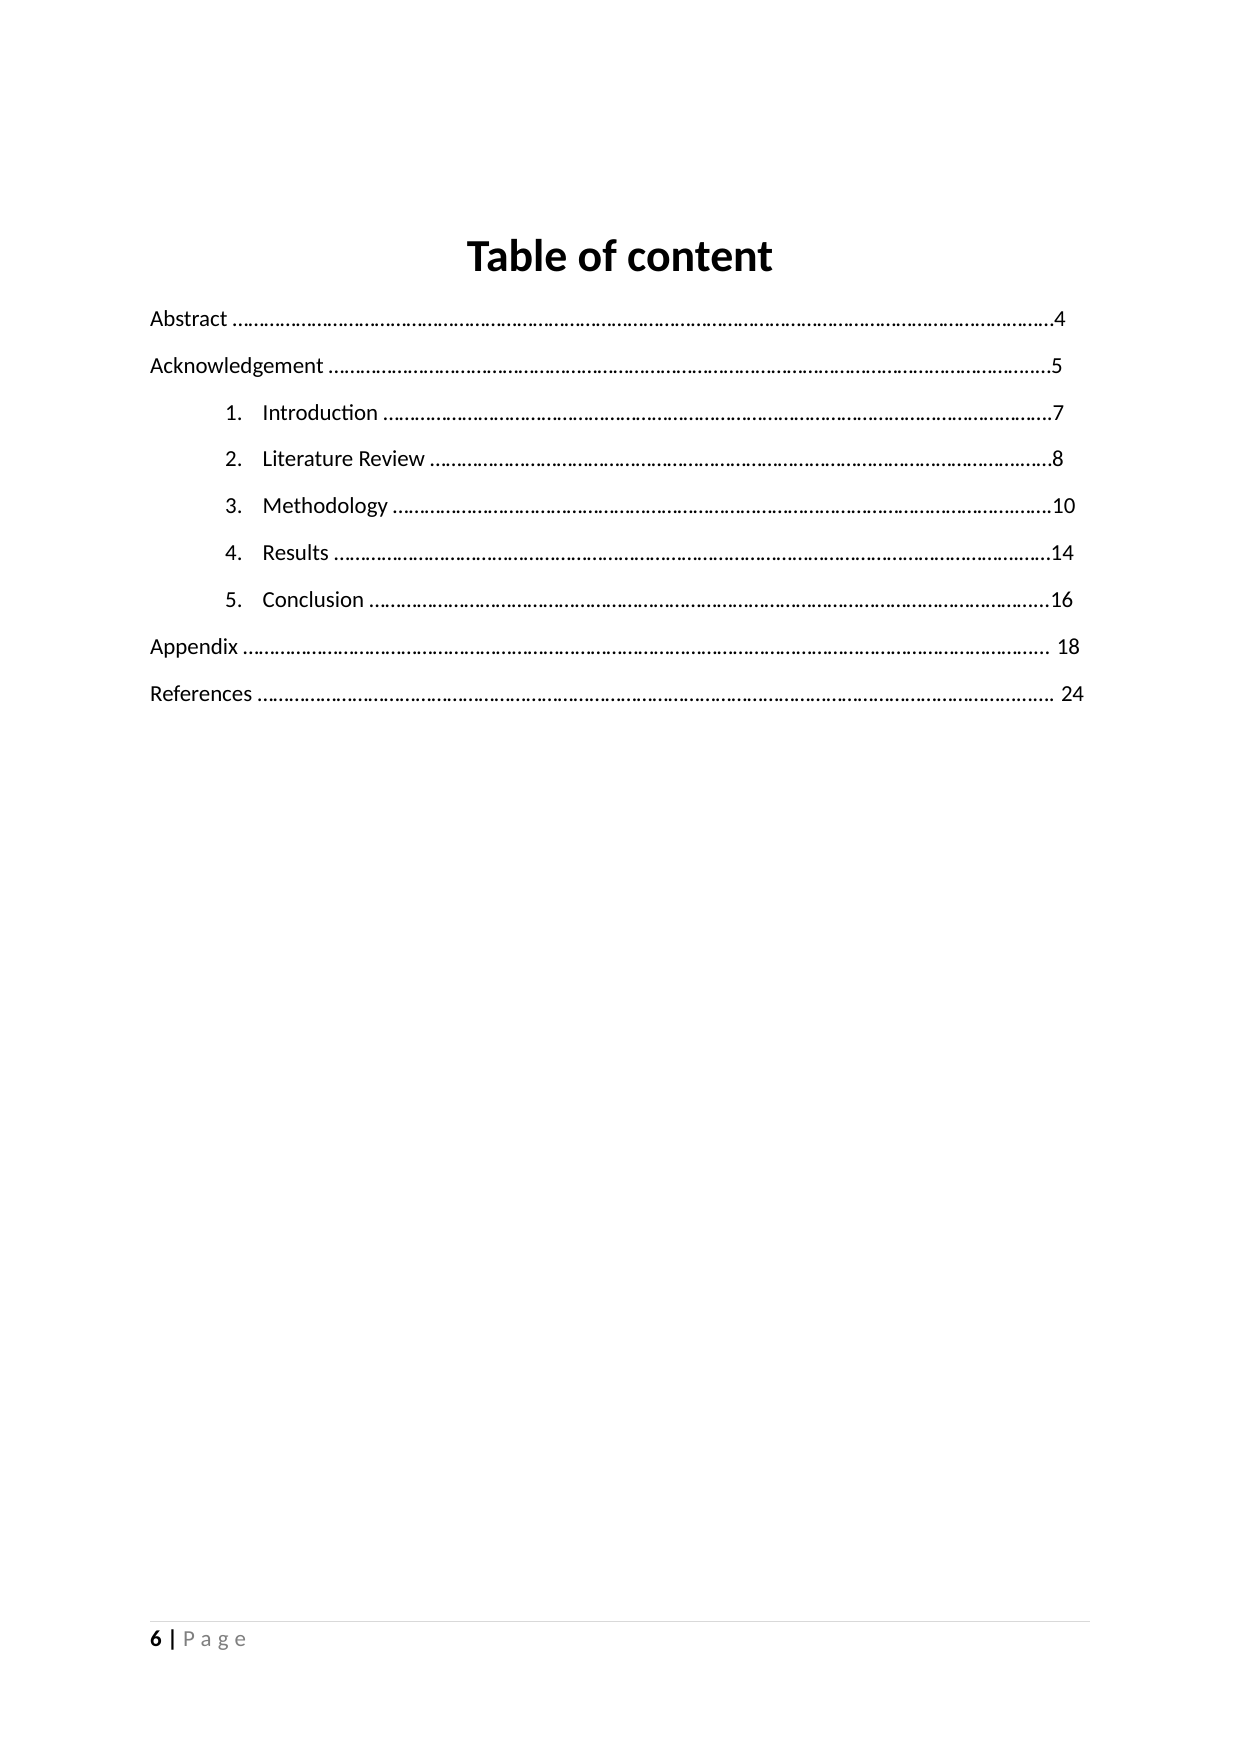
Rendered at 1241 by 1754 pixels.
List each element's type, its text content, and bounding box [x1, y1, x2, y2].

list Results ………………………………………………………………………………………………………………….……14 [225, 538, 1090, 566]
text Table of content [150, 227, 1090, 283]
text References ………………………………………………………………………………………………………………………………...…. 24 [150, 679, 1090, 707]
text Appendix ……………………………………………………………………………………………………………………………………... 18 [150, 632, 1090, 660]
text Acknowledgement ……………………………………………………………………………………………………………………..…5 [150, 351, 1090, 379]
text Abstract …………………………………………………………………………………………………………………………………………4 [150, 304, 1090, 332]
list Literature Review ………………………………………………………………………………………………….……8 [225, 444, 1090, 473]
list Conclusion ………………………………………………………………………………………………………………...16 [225, 585, 1090, 613]
list Methodology ……………………………………………………………………………………………………….…….10 [225, 491, 1090, 519]
list Introduction ……………………………………………………………………………………………………………….7 [225, 398, 1090, 426]
